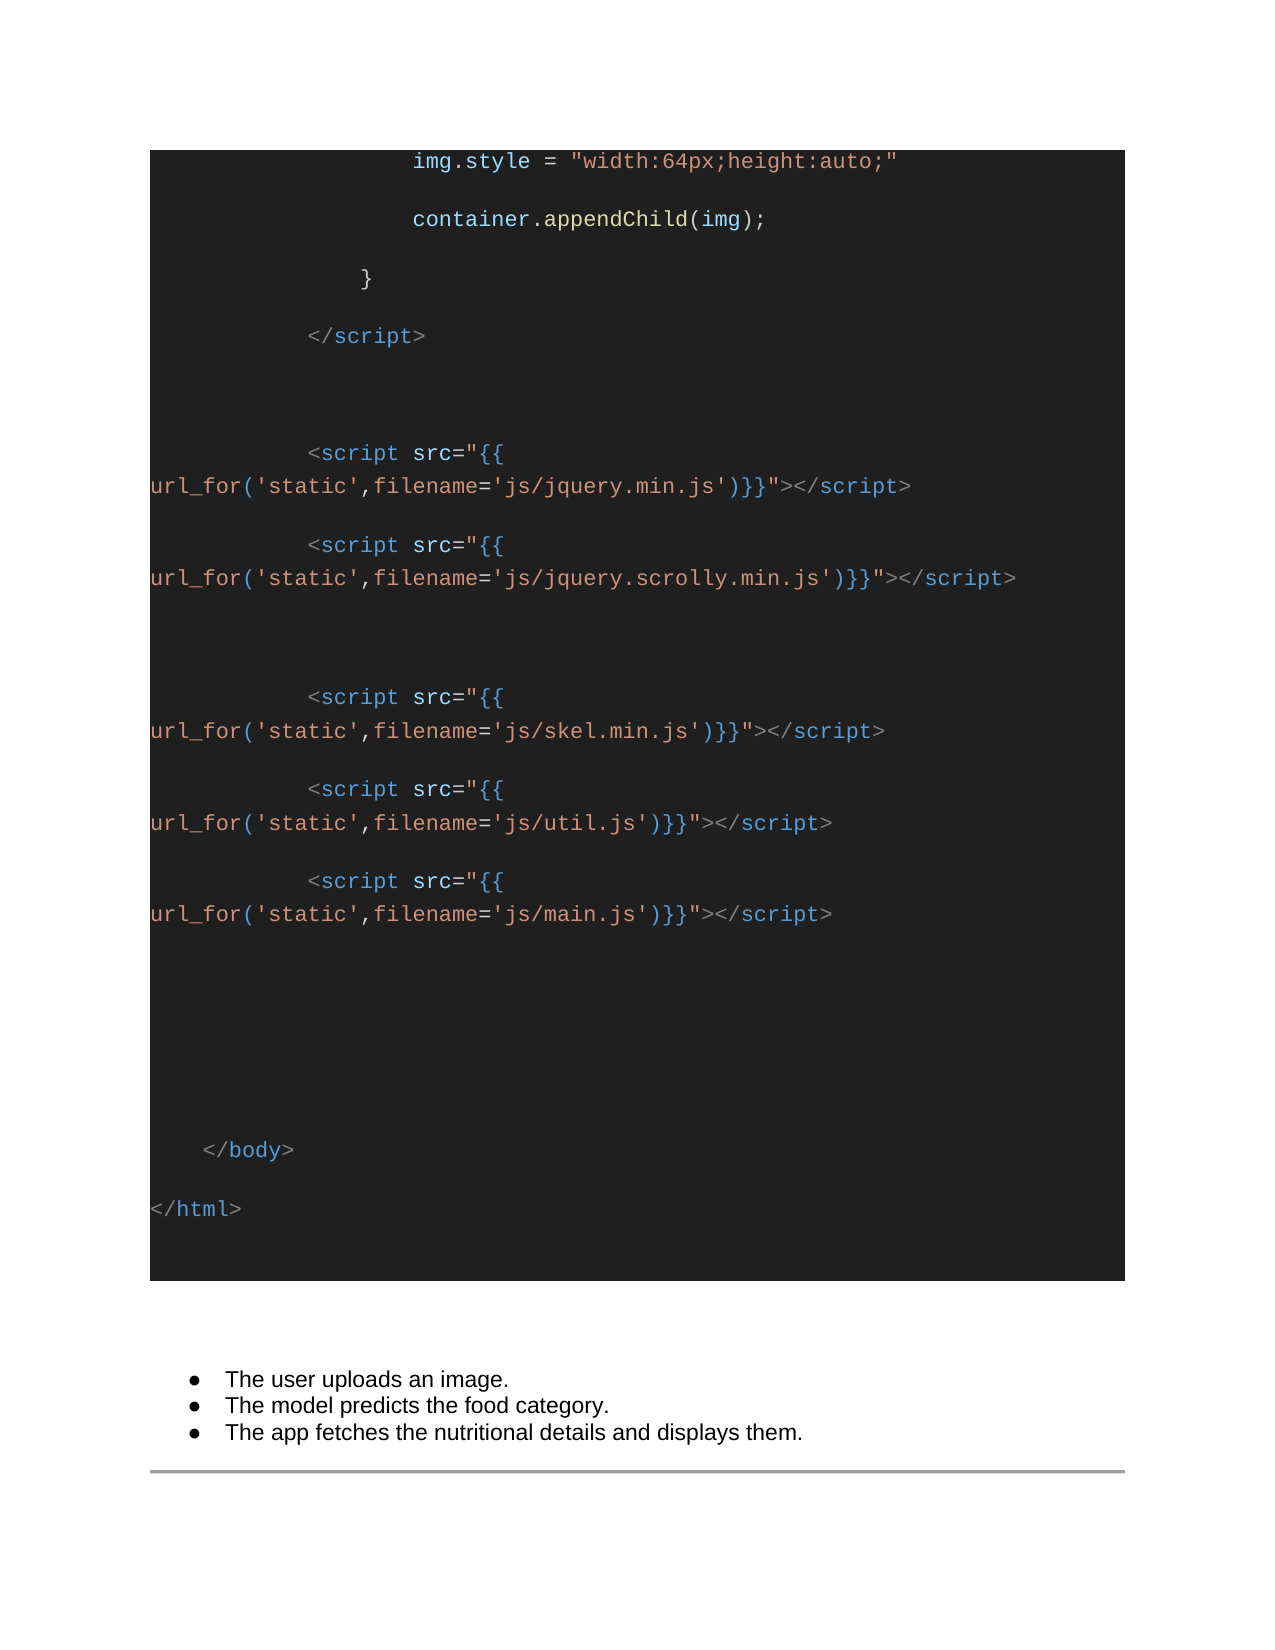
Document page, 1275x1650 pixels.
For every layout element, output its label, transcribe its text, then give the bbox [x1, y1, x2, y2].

text <script src="{{ url_for('static',filename='js/main.js')}}"></script> [150, 870, 1125, 928]
list The app fetches the nutritional details and displays them. [187, 1419, 1125, 1445]
text </html> [150, 1198, 1125, 1223]
text <script src="{{ url_for('static',filename='js/util.js')}}"></script> [150, 778, 1125, 837]
text } [150, 267, 1125, 292]
text <script src="{{ url_for('static',filename='js/skel.min.js')}}"></script> [150, 686, 1125, 745]
list The model predicts the food category. [187, 1392, 1125, 1419]
text img.style = "width:64px;height:auto;" [150, 150, 1125, 175]
text <script src="{{ url_for('static',filename='js/jquery.scrolly.min.js')}}"></script> [150, 534, 1125, 592]
text <script src="{{ url_for('static',filename='js/jquery.min.js')}}"></script> [150, 442, 1125, 500]
list The user uploads an image. [187, 1366, 1125, 1392]
text </body> [150, 1139, 1125, 1164]
text </script> [150, 325, 1125, 350]
text container.appendChild(img); [150, 208, 1125, 233]
